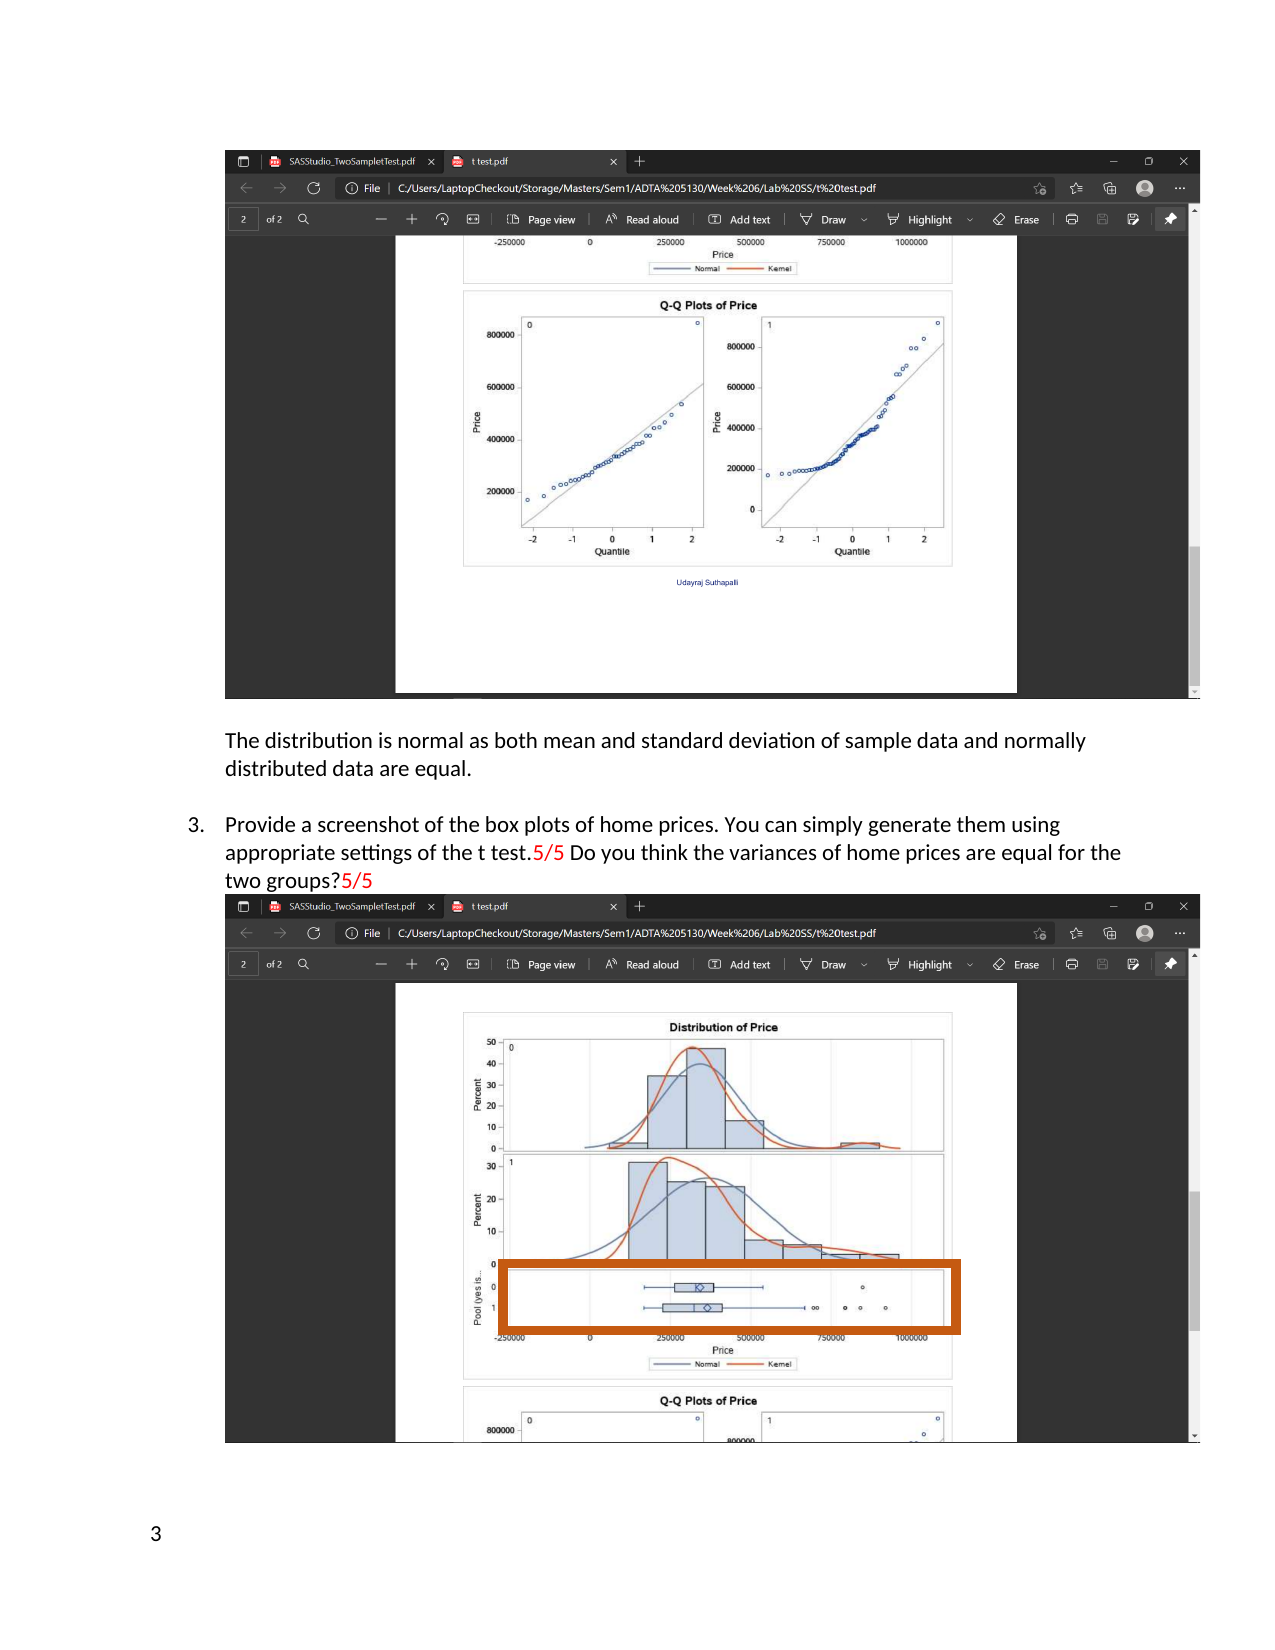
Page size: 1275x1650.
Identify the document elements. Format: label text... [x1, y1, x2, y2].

picture [225, 894, 1200, 1443]
list Provide a screenshot of the box plots of home prices. You can simply generate them using appropriate settings of the t test.5/5 Do you think the variances of home prices are equal for the two groups?5/5 [187, 811, 1125, 894]
picture [225, 150, 1200, 699]
list The distribution is normal as both mean and standard deviation of sample data and normally distributed data are equal. [225, 726, 1125, 782]
